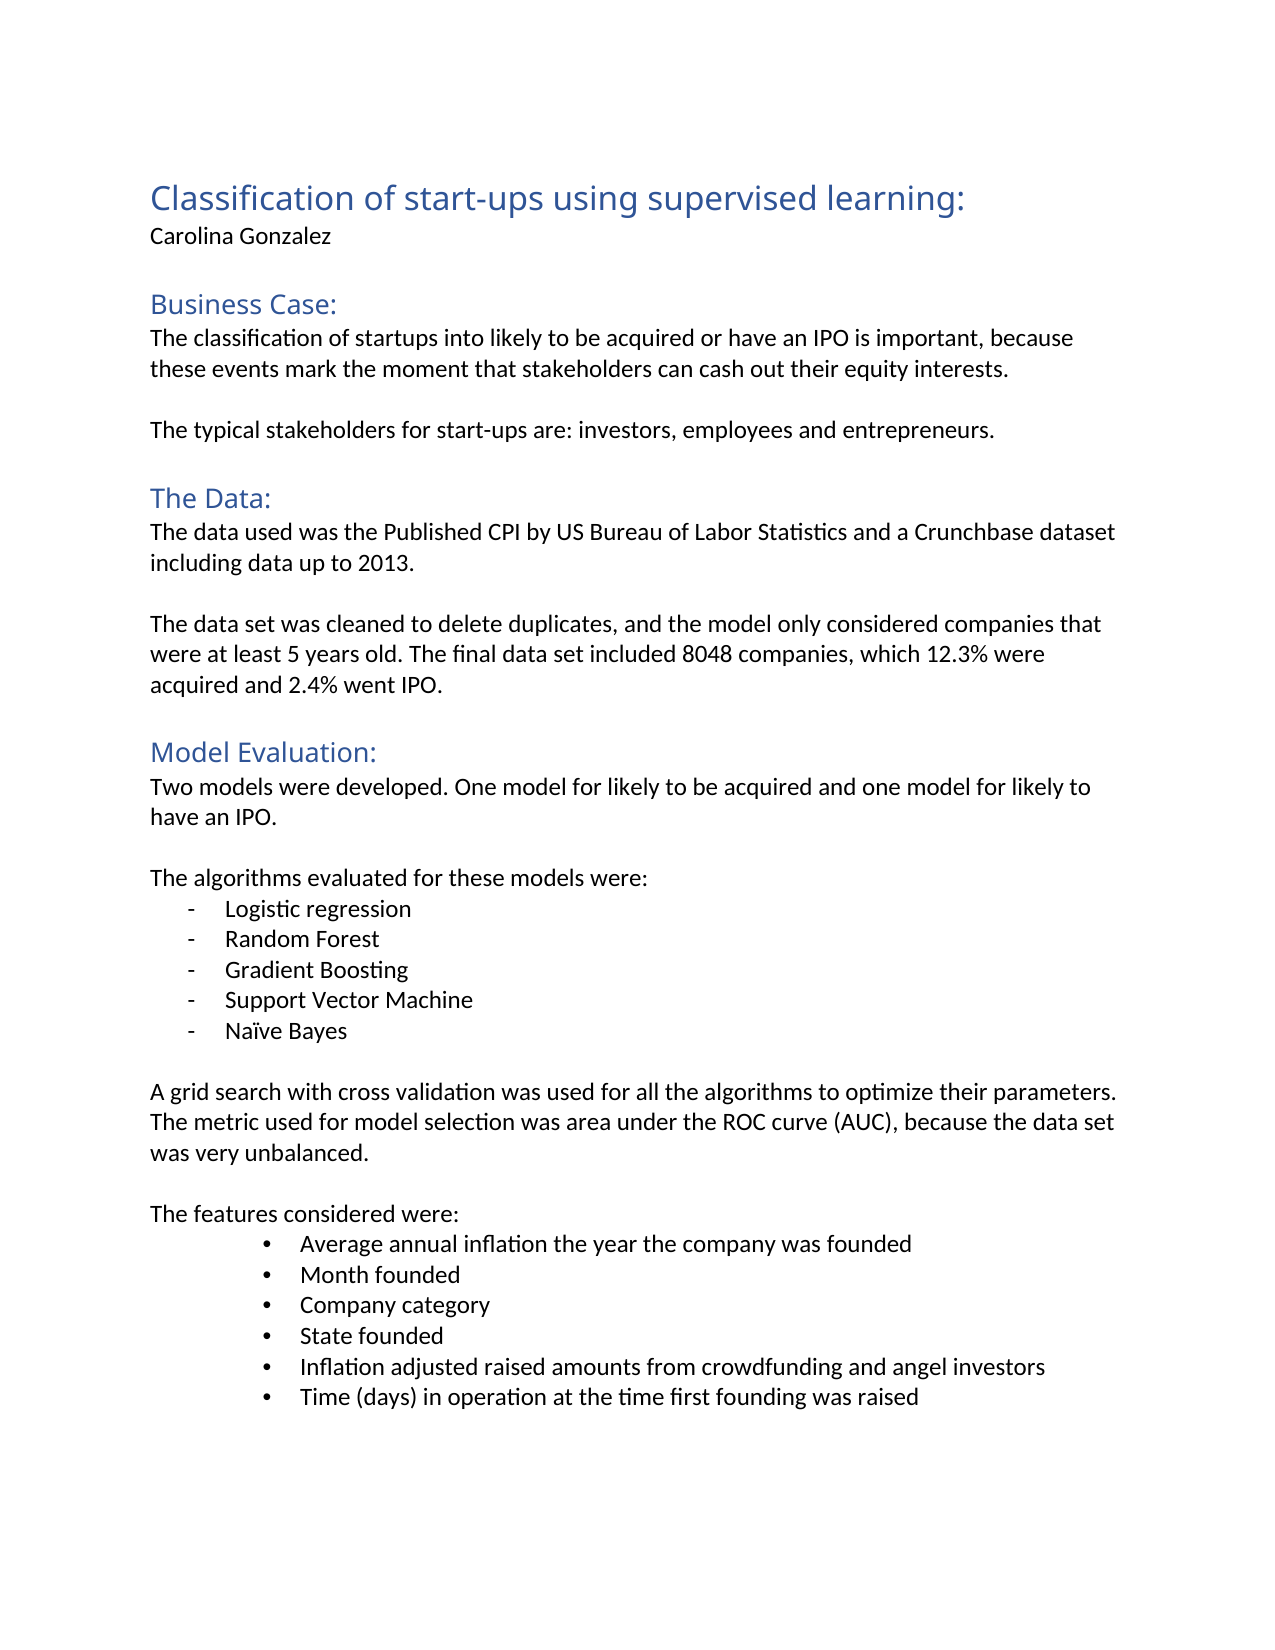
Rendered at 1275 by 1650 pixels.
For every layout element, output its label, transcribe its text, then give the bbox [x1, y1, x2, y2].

list Random Forest [187, 923, 1125, 954]
list Gradient Boosting [187, 954, 1125, 984]
text The data used was the Published CPI by US Bureau of Labor Statistics and a Crunchbase dataset including data up to 2013. [150, 516, 1125, 577]
subtitle The Data: [150, 479, 1125, 516]
text A grid search with cross validation was used for all the algorithms to optimize their parameters. The metric used for model selection was area under the ROC curve (AUC), because the data set was very unbalanced. [150, 1076, 1125, 1168]
list Company category [262, 1290, 1125, 1320]
text Carolina Gonzalez [150, 220, 1125, 251]
list Inflation adjusted raised amounts from crowdfunding and angel investors [262, 1351, 1125, 1381]
text The features considered were: [150, 1198, 1125, 1229]
list Logistic regression [187, 893, 1125, 923]
list State founded [262, 1320, 1125, 1351]
text The classification of startups into likely to be acquired or have an IPO is important, because these events mark the moment that stakeholders can cash out their equity interests. [150, 322, 1125, 383]
subtitle Classification of start-ups using supervised learning: [150, 175, 1125, 220]
text The data set was cleaned to delete duplicates, and the model only considered companies that were at least 5 years old. The final data set included 8048 companies, which 12.3% were acquired and 2.4% went IPO. [150, 608, 1125, 699]
list Support Vector Machine [187, 984, 1125, 1015]
list Time (days) in operation at the time first founding was raised [262, 1381, 1125, 1412]
text The algorithms evaluated for these models were: [150, 862, 1125, 893]
text The typical stakeholders for start-ups are: investors, employees and entrepreneurs. [150, 414, 1125, 444]
subtitle Business Case: [150, 286, 1125, 322]
text Two models were developed. One model for likely to be acquired and one model for likely to have an IPO. [150, 771, 1125, 832]
list Month founded [262, 1259, 1125, 1290]
list Average annual inflation the year the company was founded [262, 1229, 1125, 1259]
subtitle Model Evaluation: [150, 734, 1125, 771]
list Naïve Bayes [187, 1015, 1125, 1046]
